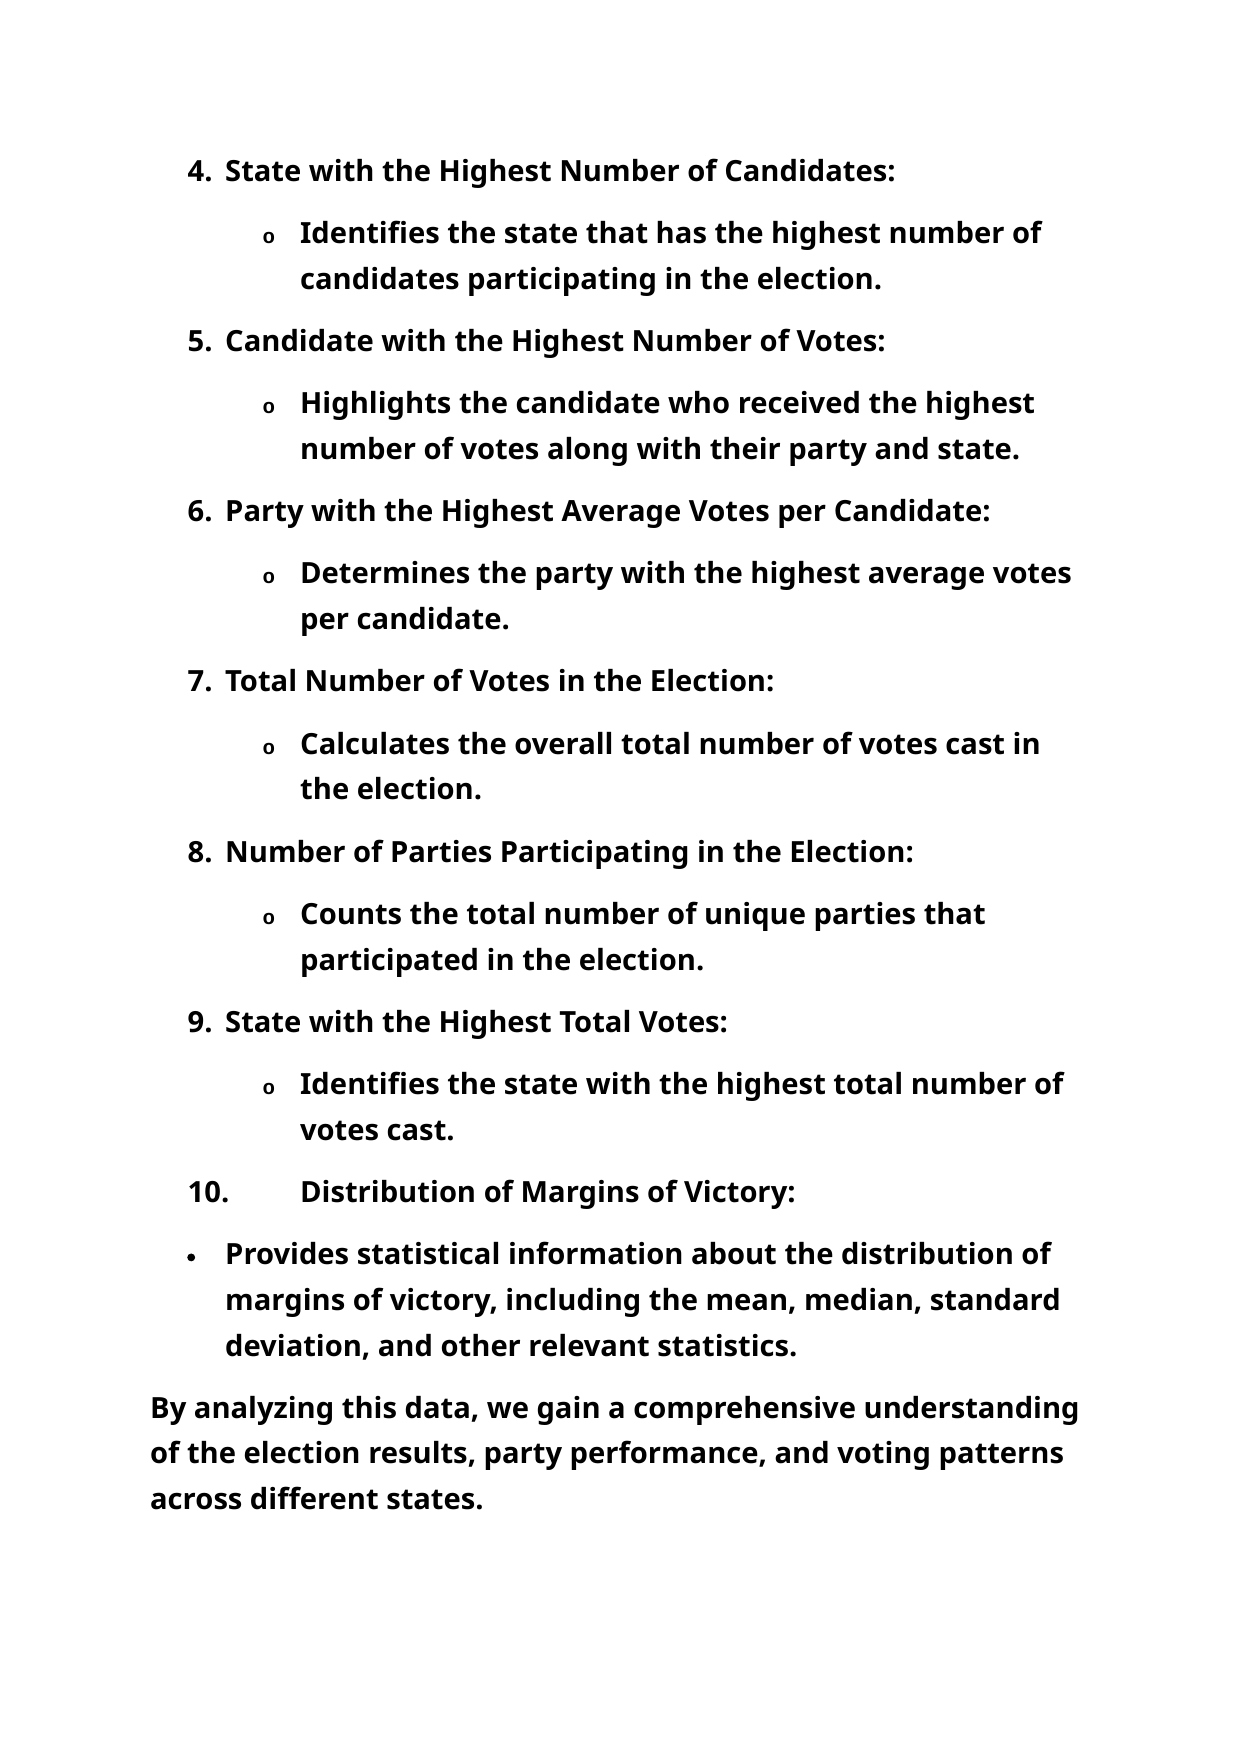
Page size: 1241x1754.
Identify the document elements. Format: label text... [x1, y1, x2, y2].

list Distribution of Margins of Victory: [187, 1171, 1090, 1211]
list Number of Parties Participating in the Election: [187, 831, 1090, 871]
list State with the Highest Number of Candidates: [187, 150, 1090, 190]
list Counts the total number of unique parties that participated in the election. [262, 893, 1090, 978]
list Provides statistical information about the distribution of margins of victory, including the mean, median, standard deviation, and other relevant statistics. [187, 1233, 1090, 1364]
list Identifies the state with the highest total number of votes cast. [262, 1063, 1090, 1149]
list Calculates the overall total number of votes cast in the election. [262, 723, 1090, 808]
list Party with the Highest Average Votes per Candidate: [187, 490, 1090, 530]
list Highlights the candidate who received the highest number of votes along with their party and state. [262, 382, 1090, 468]
list Total Number of Votes in the Election: [187, 661, 1090, 700]
list Identifies the state that has the highest number of candidates participating in the election. [262, 212, 1090, 298]
list Candidate with the Highest Number of Votes: [187, 320, 1090, 360]
text By analyzing this data, we gain a comprehensive understanding of the election results, party performance, and voting patterns across different states. [150, 1387, 1090, 1518]
list Determines the party with the highest average votes per candidate. [262, 553, 1090, 638]
list State with the Highest Total Votes: [187, 1001, 1090, 1041]
